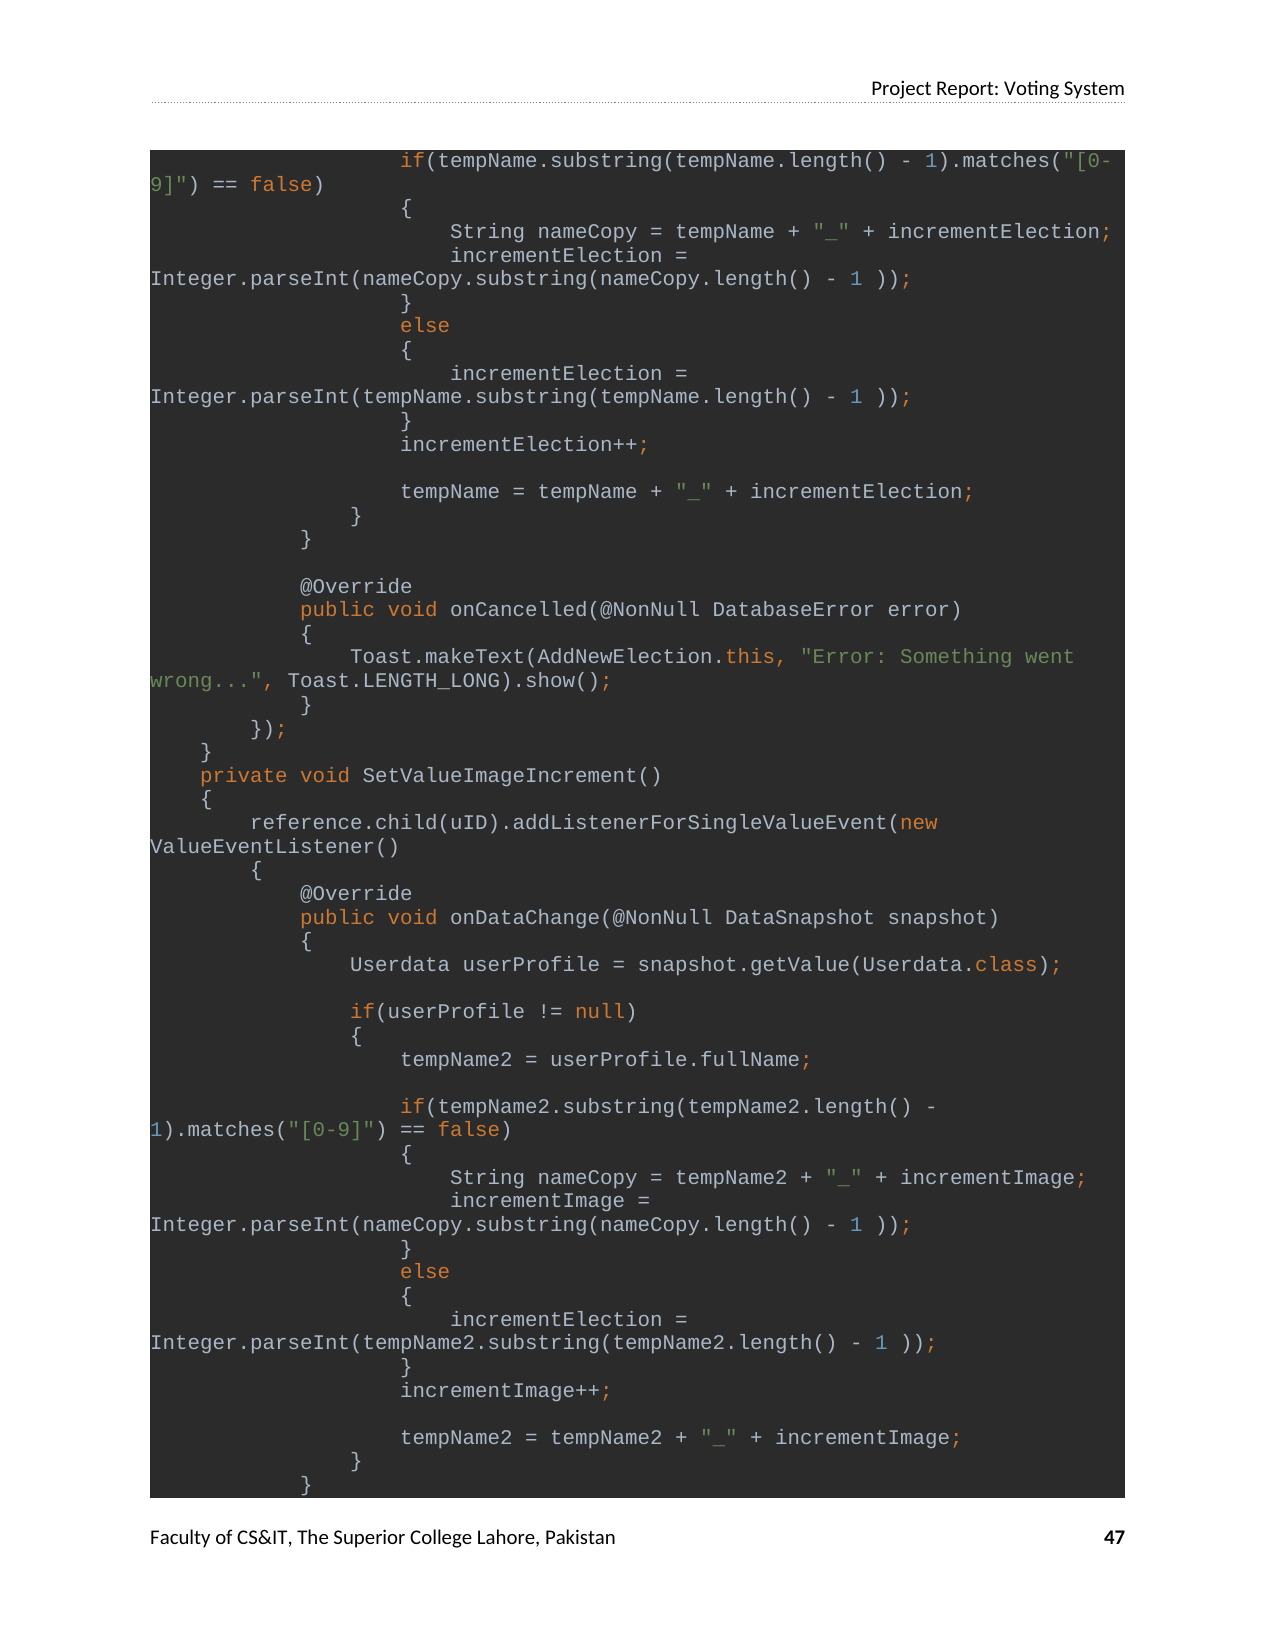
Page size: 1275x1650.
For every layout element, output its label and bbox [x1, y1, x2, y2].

text [150, 150, 1125, 1498]
